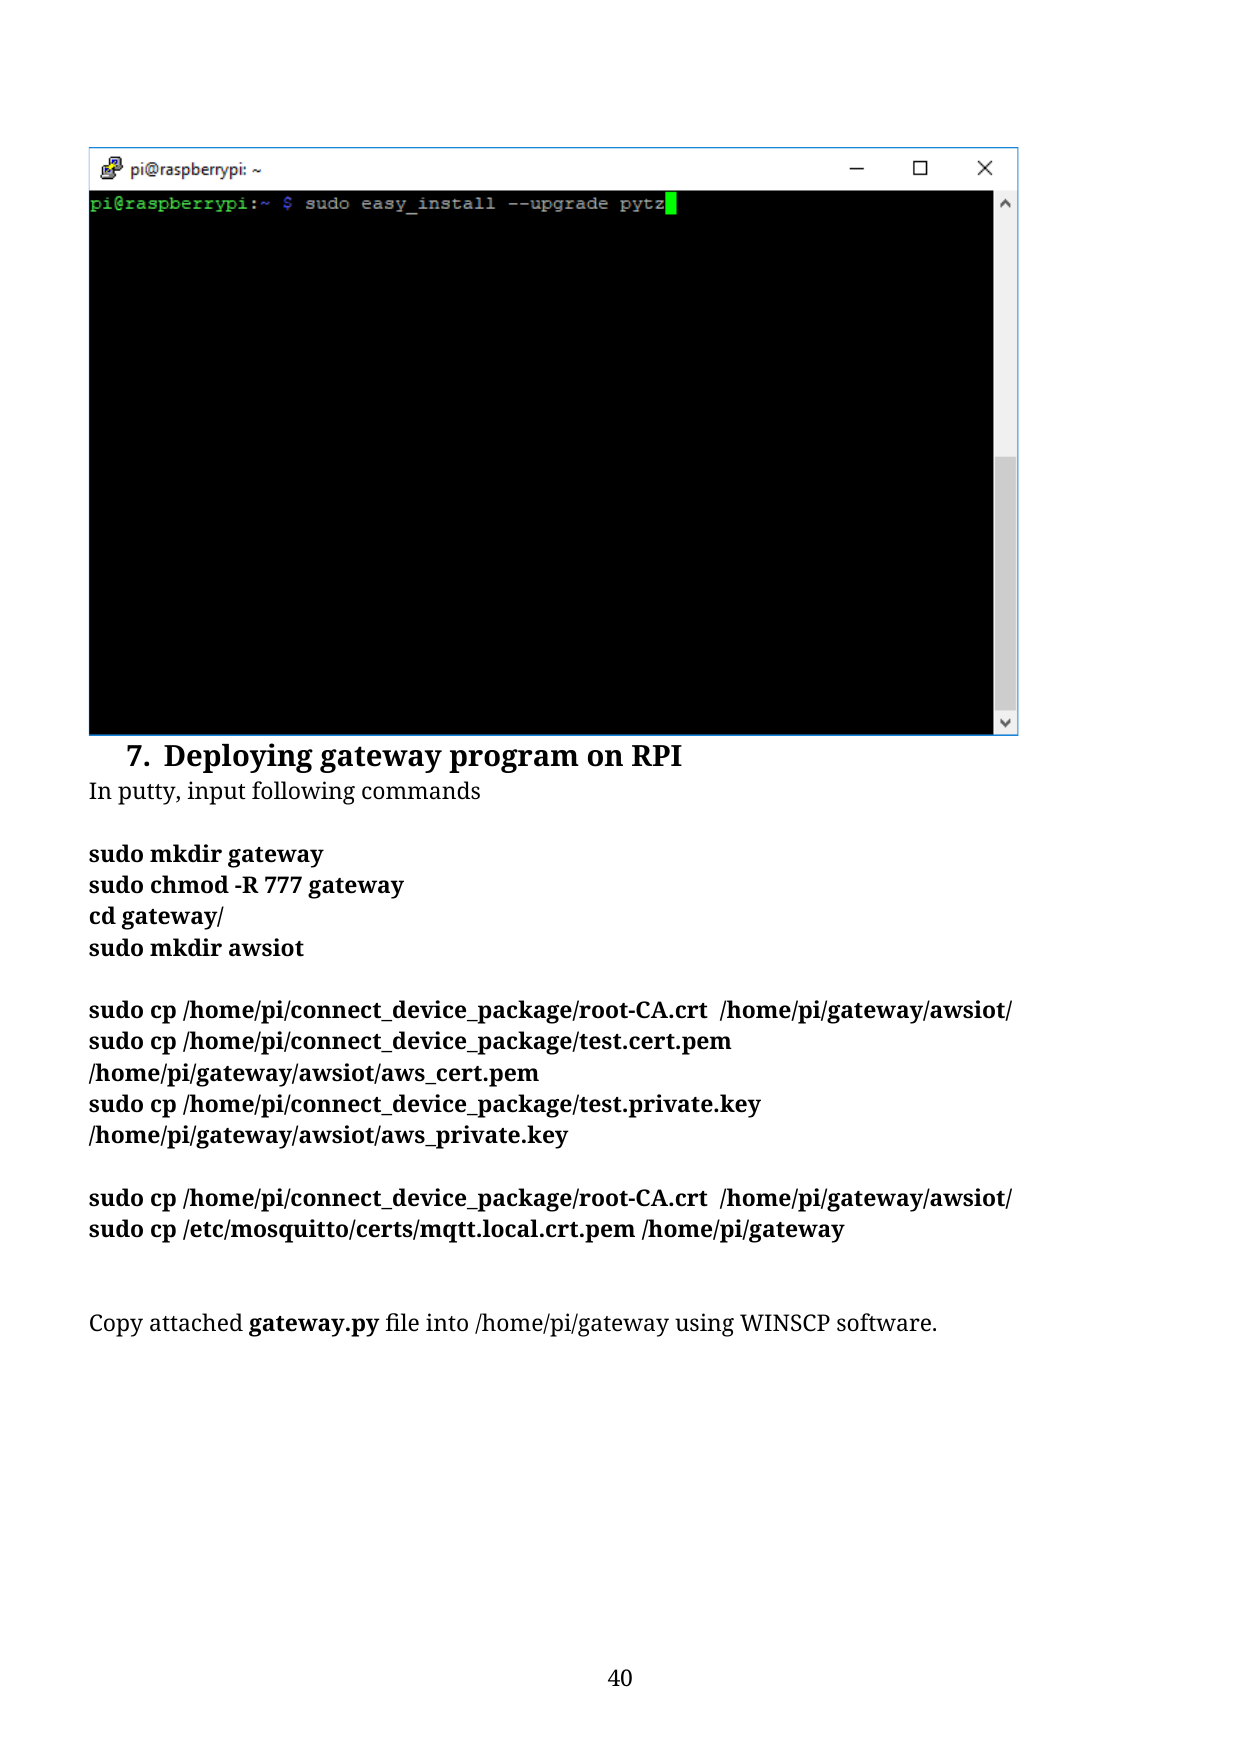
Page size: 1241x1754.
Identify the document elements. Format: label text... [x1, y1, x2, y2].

text Copy attached gateway.py file into /home/pi/gateway using WINSCP software. [89, 1307, 1152, 1338]
text sudo cp /home/pi/connect_device_package/test.private.key /home/pi/gateway/awsiot/aws_private.key [89, 1088, 1152, 1150]
subtitle Deploying gateway program on RPI [126, 736, 1152, 775]
text sudo cp /home/pi/connect_device_package/root-CA.crt /home/pi/gateway/awsiot/ [89, 1182, 1152, 1213]
text sudo cp /home/pi/connect_device_package/root-CA.crt /home/pi/gateway/awsiot/ [89, 994, 1152, 1025]
text sudo mkdir gateway [89, 838, 1152, 869]
text sudo chmod -R 777 gateway [89, 869, 1152, 900]
text In putty, input following commands [89, 775, 1152, 807]
text sudo cp /home/pi/connect_device_package/test.cert.pem /home/pi/gateway/awsiot/aws_cert.pem [89, 1025, 1152, 1088]
picture [88, 147, 1019, 736]
text sudo mkdir awsiot [89, 932, 1152, 963]
text cd gateway/ [89, 900, 1152, 932]
text sudo cp /etc/mosquitto/certs/mqtt.local.crt.pem /home/pi/gateway [89, 1213, 1152, 1244]
